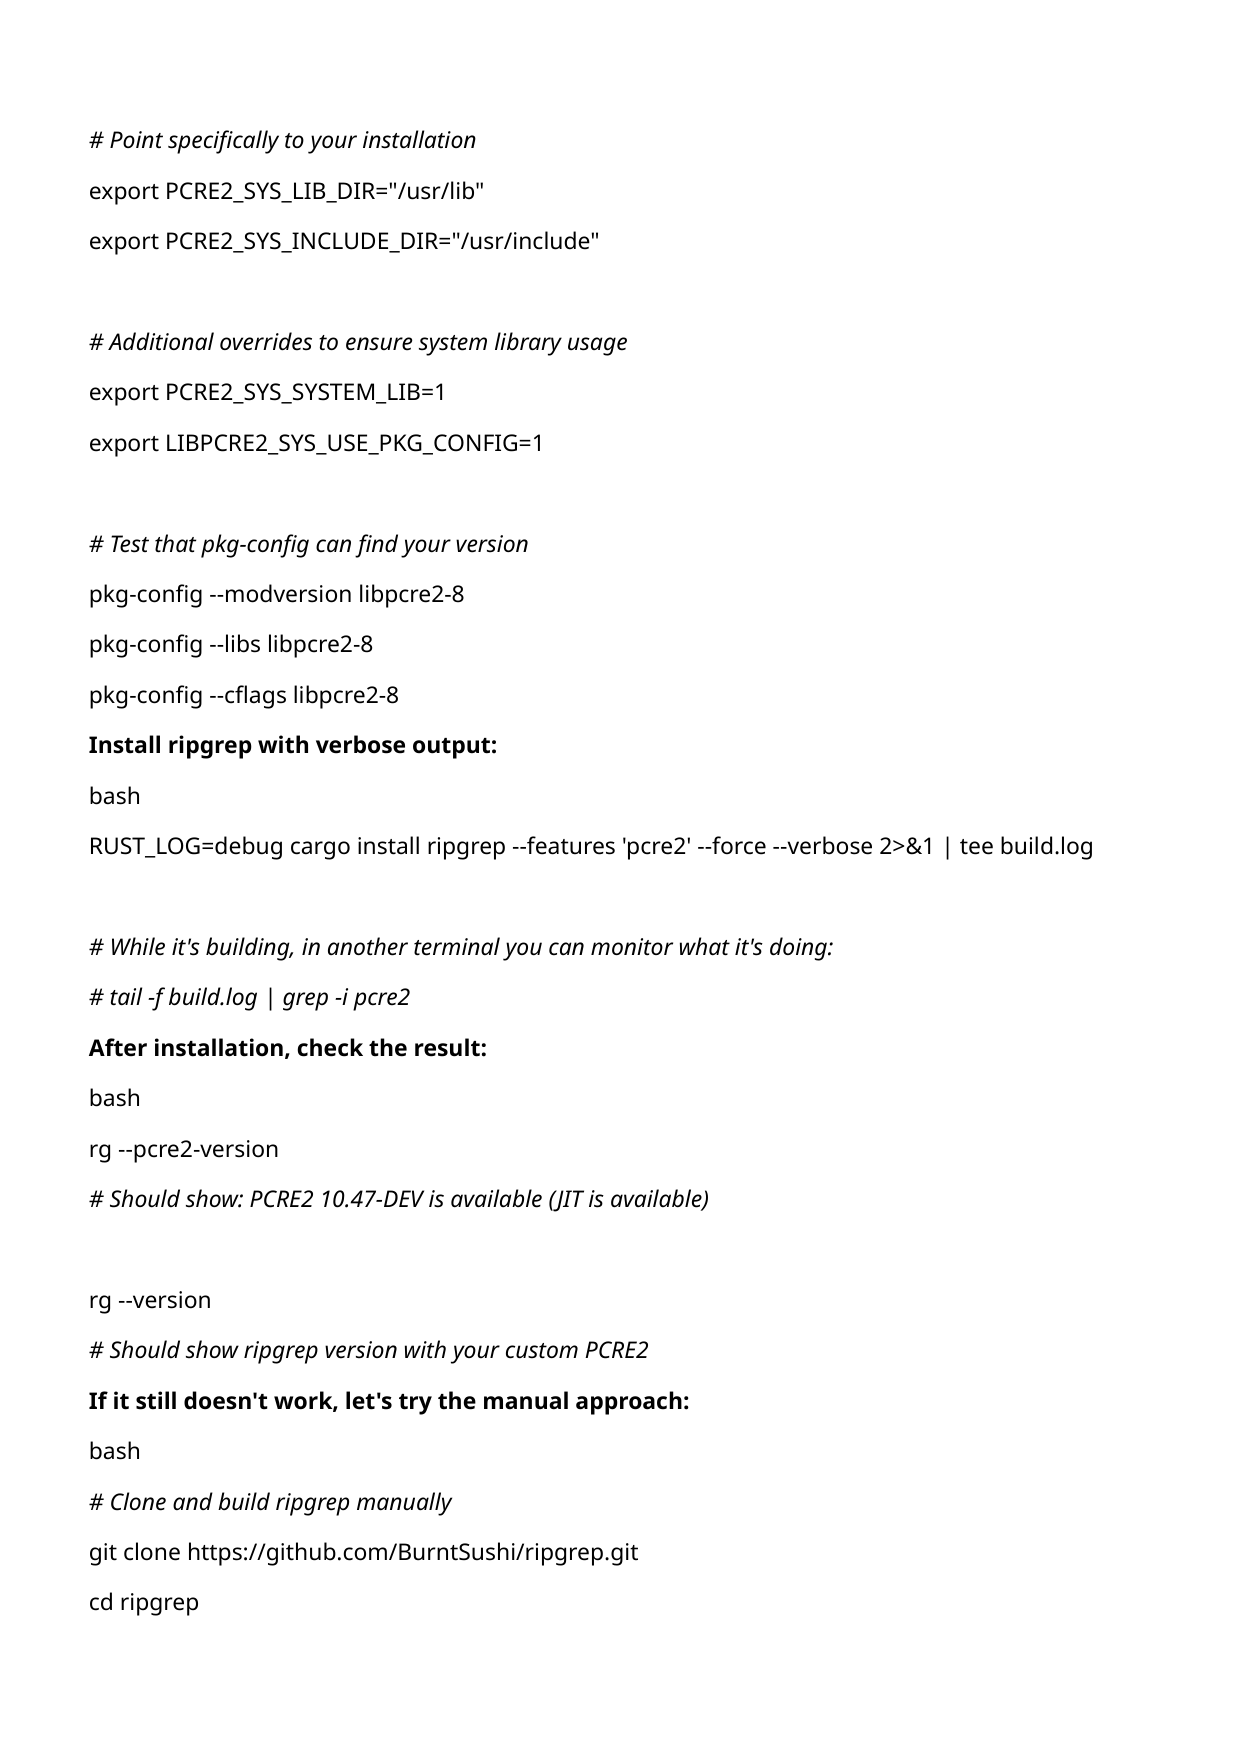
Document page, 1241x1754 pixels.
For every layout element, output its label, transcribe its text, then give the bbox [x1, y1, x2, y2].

text # Should show: PCRE2 10.47-DEV is available (JIT is available) [89, 1183, 1152, 1214]
text # Point specifically to your installation [89, 124, 1152, 156]
text pkg-config --cflags libpcre2-8 [89, 679, 1152, 710]
text export LIBPCRE2_SYS_USE_PKG_CONFIG=1 [89, 427, 1152, 458]
text # Test that pkg-config can find your version [89, 528, 1152, 559]
text pkg-config --libs libpcre2-8 [89, 628, 1152, 660]
text bash [89, 1435, 1152, 1466]
text # Additional overrides to ensure system library usage [89, 326, 1152, 357]
text # tail -f build.log | grep -i pcre2 [89, 981, 1152, 1013]
text pkg-config --modversion libpcre2-8 [89, 578, 1152, 609]
text After installation, check the result: [89, 1032, 1152, 1063]
text # Clone and build ripgrep manually [89, 1486, 1152, 1517]
text git clone https://github.com/BurntSushi/ripgrep.git [89, 1536, 1152, 1567]
text export PCRE2_SYS_LIB_DIR="/usr/lib" [89, 175, 1152, 206]
text rg --version [89, 1284, 1152, 1315]
text # Should show ripgrep version with your custom PCRE2 [89, 1334, 1152, 1366]
text rg --pcre2-version [89, 1133, 1152, 1164]
text bash [89, 780, 1152, 811]
text bash [89, 1082, 1152, 1113]
text export PCRE2_SYS_INCLUDE_DIR="/usr/include" [89, 225, 1152, 256]
text Install ripgrep with verbose output: [89, 729, 1152, 761]
text RUST_LOG=debug cargo install ripgrep --features 'pcre2' --force --verbose 2>&1 | tee build.log [89, 830, 1152, 861]
text cd ripgrep [89, 1586, 1152, 1618]
text export PCRE2_SYS_SYSTEM_LIB=1 [89, 376, 1152, 408]
text # While it's building, in another terminal you can monitor what it's doing: [89, 931, 1152, 962]
text If it still doesn't work, let's try the manual approach: [89, 1385, 1152, 1416]
